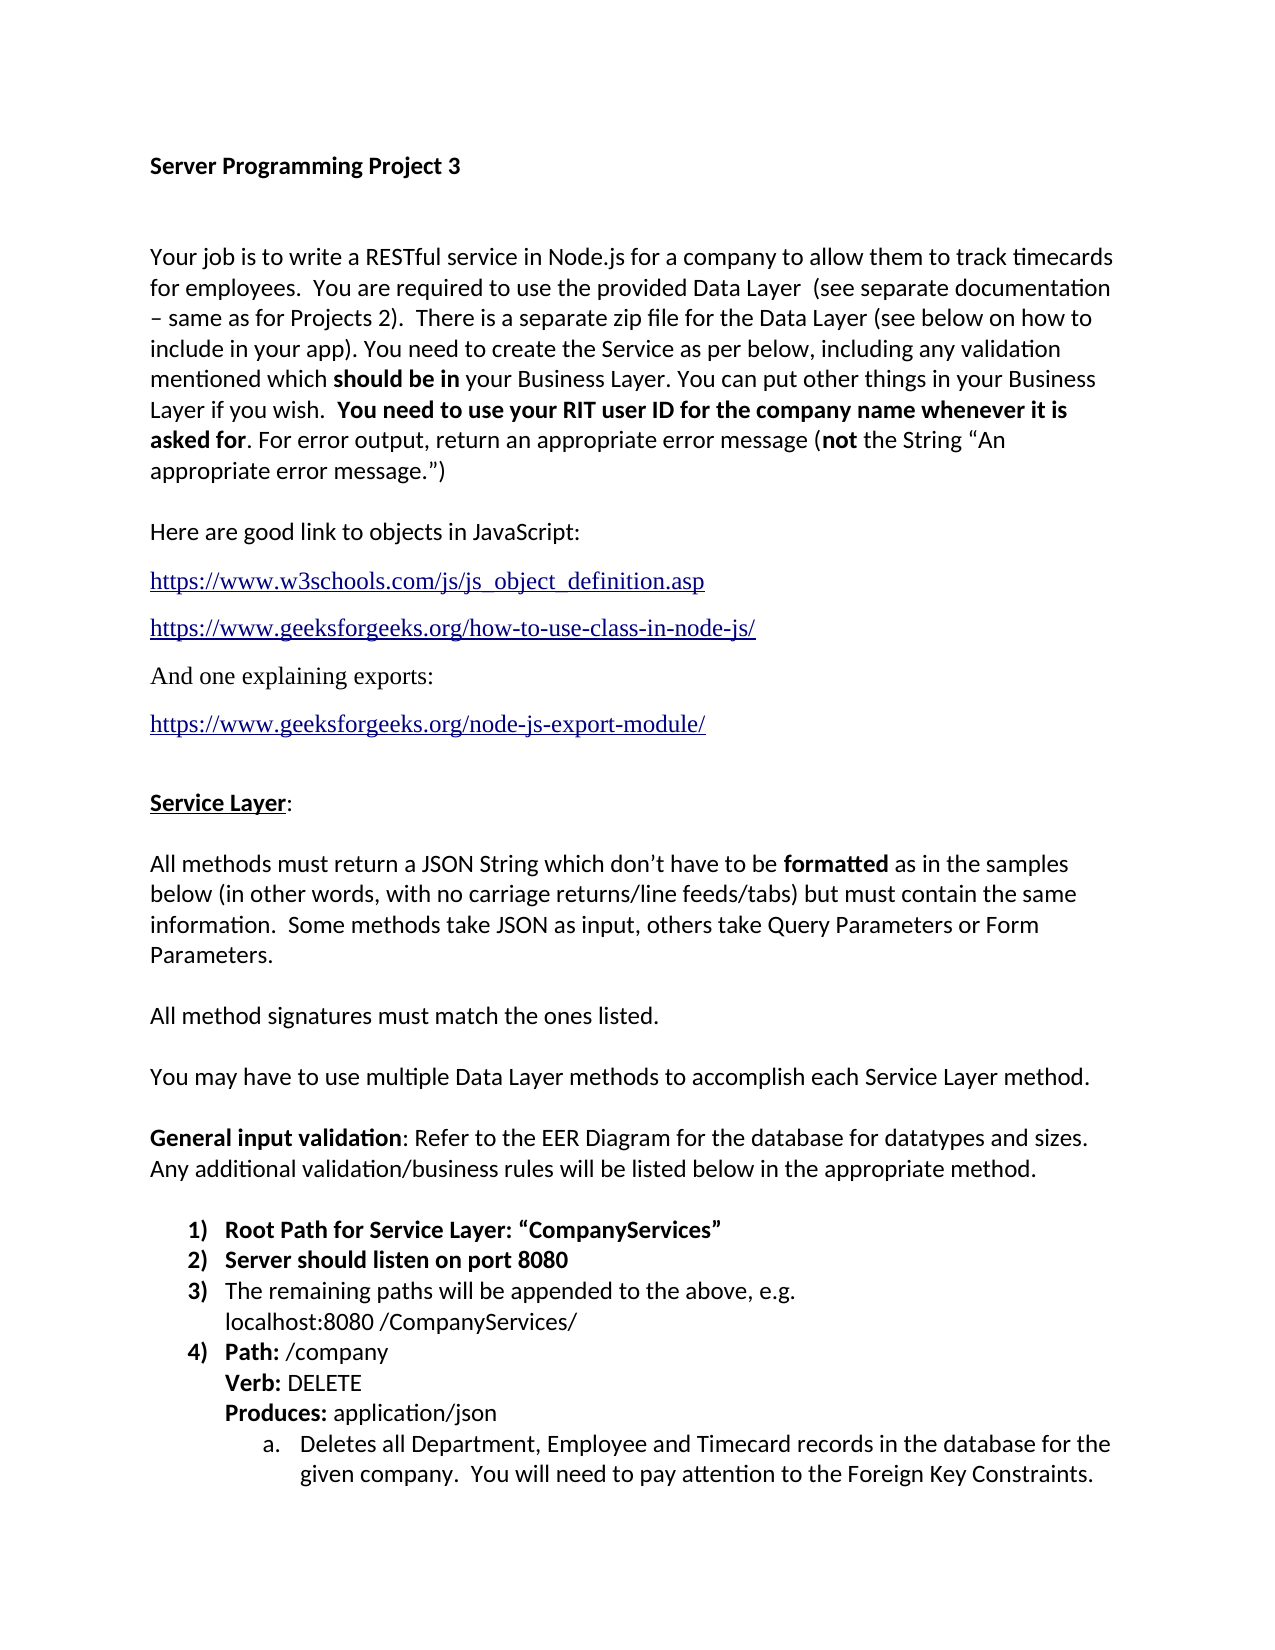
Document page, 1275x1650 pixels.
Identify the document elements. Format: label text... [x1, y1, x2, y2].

text https://www.geeksforgeeks.org/node-js-export-module/ [150, 709, 1125, 737]
list Service Layer: [150, 787, 1125, 817]
list Server should listen on port 8080 [187, 1244, 1125, 1275]
list Path: /company [187, 1336, 1125, 1367]
text Here are good link to objects in JavaScript: [150, 516, 1125, 547]
list Root Path for Service Layer: “CompanyServices” [187, 1214, 1125, 1244]
text All methods must return a JSON String which don’t have to be formatted as in the samples below (in other words, with no carriage returns/line feeds/tabs) but must contain the same information. Some methods take JSON as input, others take Query Parameters or Form Parameters. [150, 848, 1125, 970]
text General input validation: Refer to the EER Diagram for the database for datatypes and sizes. Any additional validation/business rules will be listed below in the appropriate method. [150, 1122, 1125, 1183]
text And one explaining exports: [150, 661, 1125, 690]
list localhost:8080 /CompanyServices/ [225, 1306, 1125, 1336]
list The remaining paths will be appended to the above, e.g. [187, 1275, 1125, 1306]
list Produces: application/json [225, 1397, 1125, 1428]
text https://www.w3schools.com/js/js_object_definition.asp [150, 566, 1125, 594]
list Verb: DELETE [225, 1367, 1125, 1397]
list You may have to use multiple Data Layer methods to accomplish each Service Layer method. [150, 1061, 1125, 1092]
list Deletes all Department, Employee and Timecard records in the database for the given company. You will need to pay attention to the Foreign Key Constraints. [262, 1428, 1125, 1489]
text Your job is to write a RESTful service in Node.js for a company to allow them to track timecards for employees. You are required to use the provided Data Layer (see separate documentation – same as for Projects 2). There is a separate zip file for the Data Layer (see below on how to include in your app). You need to create the Service as per below, including any validation mentioned which should be in your Business Layer. You can put other things in your Business Layer if you wish. You need to use your RIT user ID for the company name whenever it is asked for. For error output, return an appropriate error message (not the String “An appropriate error message.”) [150, 242, 1125, 486]
list Server Programming Project 3 [150, 150, 1125, 181]
list All method signatures must match the ones listed. [150, 1000, 1125, 1031]
text https://www.geeksforgeeks.org/how-to-use-class-in-node-js/ [150, 613, 1125, 642]
